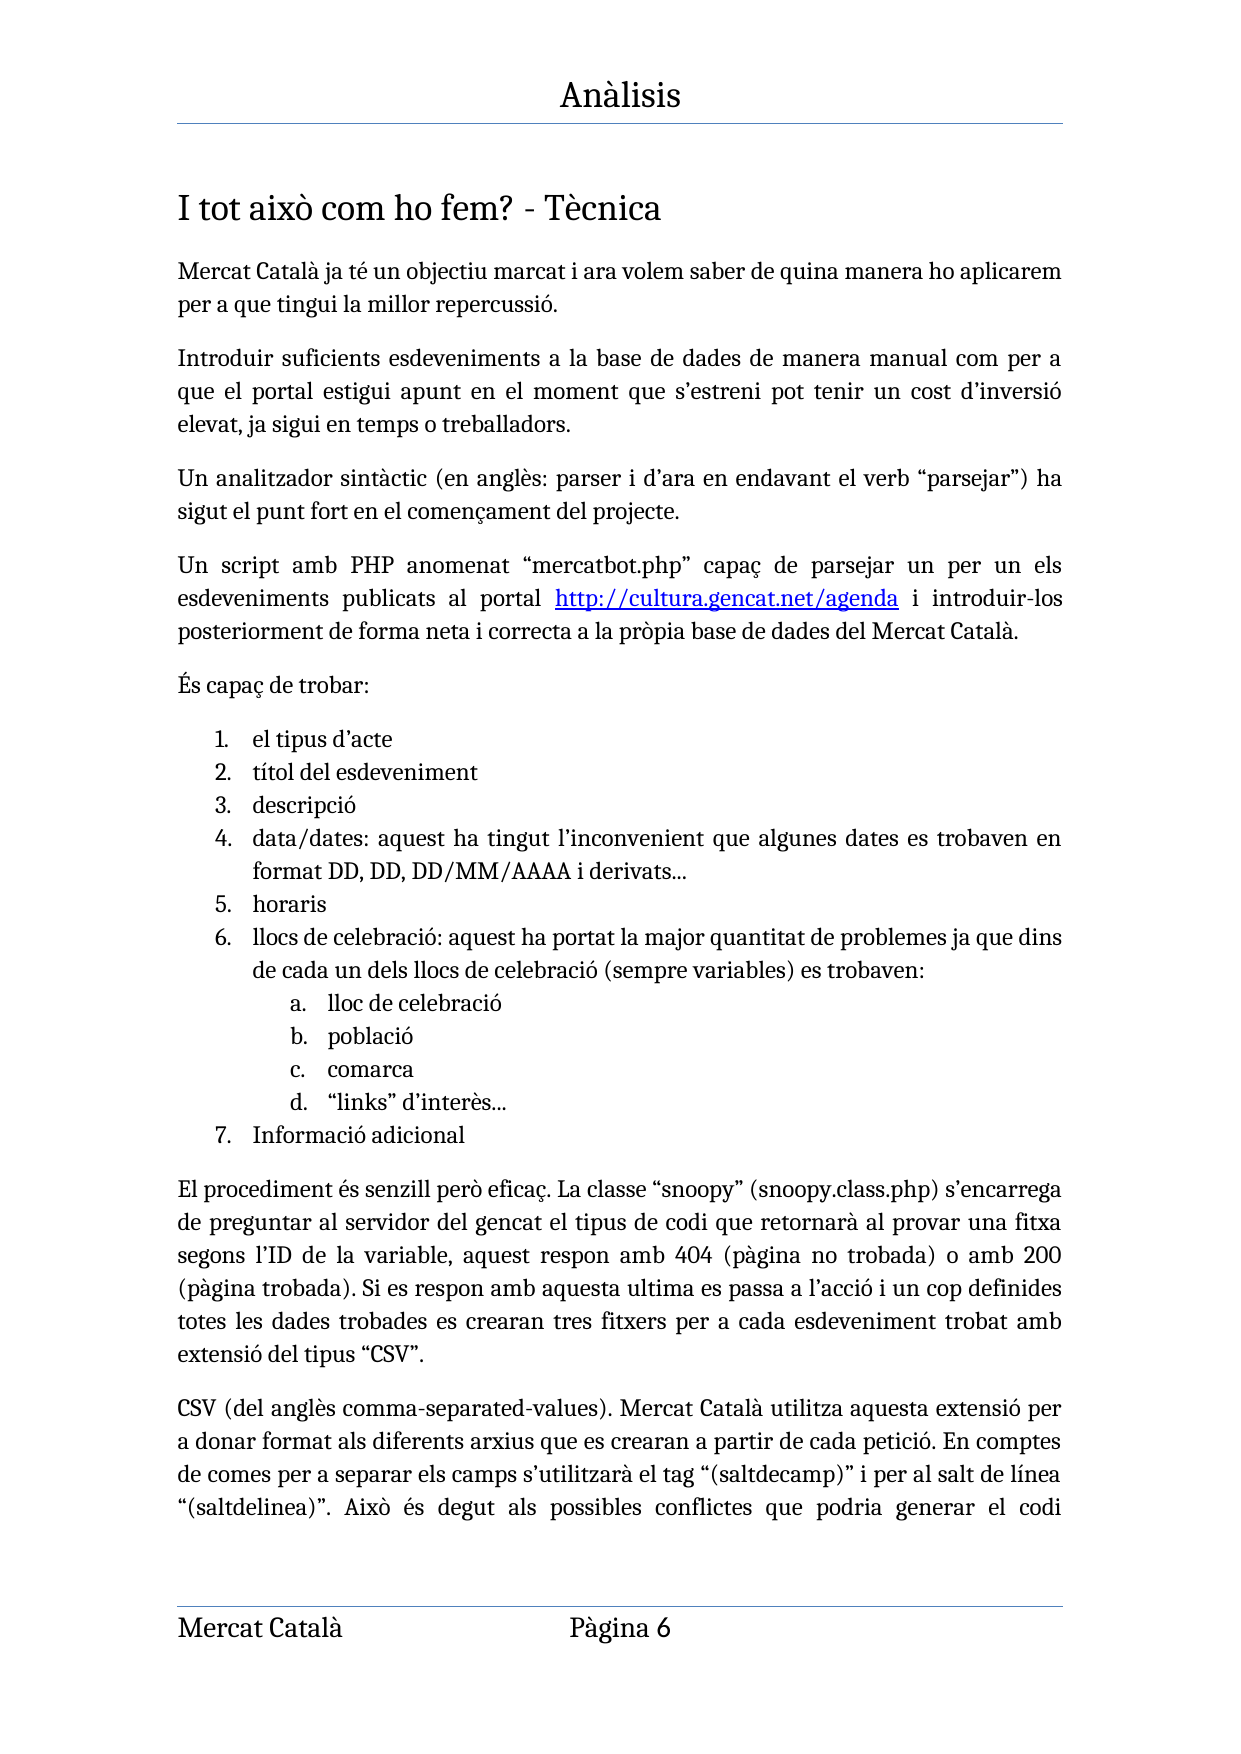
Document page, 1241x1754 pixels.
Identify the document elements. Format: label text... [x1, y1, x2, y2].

text El procediment és senzill però eficaç. La classe “snoopy” (snoopy.class.php) s’encarrega de preguntar al servidor del gencat el tipus de codi que retornarà al provar una fitxa segons l’ID de la variable, aquest respon amb 404 (pàgina no trobada) o amb 200 (pàgina trobada). Si es respon amb aquesta ultima es passa a l’acció i un cop definides totes les dades trobades es crearan tres fitxers per a cada esdeveniment trobat amb extensió del tipus “CSV”. [177, 1174, 1063, 1368]
text Un script amb PHP anomenat “mercatbot.php” capaç de parsejar un per un els esdeveniments publicats al portal http://cultura.gencat.net/agenda i introduir-los posteriorment de forma neta i correcta a la pròpia base de dades del Mercat Català. [177, 551, 1063, 646]
list “links” d’interès... [290, 1088, 1063, 1116]
list títol del esdeveniment [215, 757, 1063, 786]
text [177, 1393, 1063, 1521]
list Informació adicional [215, 1121, 1063, 1149]
text I tot això com ho fem? - Tècnica [177, 187, 1063, 230]
list el tipus d’acte [215, 724, 1063, 753]
list horaris [215, 889, 1063, 918]
list descripció [215, 791, 1063, 819]
text Mercat Català ja té un objectiu marcat i ara volem saber de quina manera ho aplicarem per a que tingui la millor repercussió. [177, 257, 1063, 319]
list data/dates: aquest ha tingut l’inconvenient que algunes dates es trobaven en format DD, DD, DD/MM/AAAA i derivats... [215, 823, 1063, 885]
text Introduir suficients esdeveniments a la base de dades de manera manual com per a que el portal estigui apunt en el moment que s’estreni pot tenir un cost d’inversió elevat, ja sigui en temps o treballadors. [177, 344, 1063, 439]
list llocs de celebració: aquest ha portat la major quantitat de problemes ja que dins de cada un dels llocs de celebració (sempre variables) es trobaven: [215, 923, 1063, 984]
list comarca [290, 1055, 1063, 1083]
text Un analitzador sintàctic (en anglès: parser i d’ara en endavant el verb “parsejar”) ha sigut el punt fort en el començament del projecte. [177, 464, 1063, 526]
list lloc de celebració [290, 989, 1063, 1017]
list població [290, 1022, 1063, 1050]
text És capaç de trobar: [177, 671, 1063, 699]
